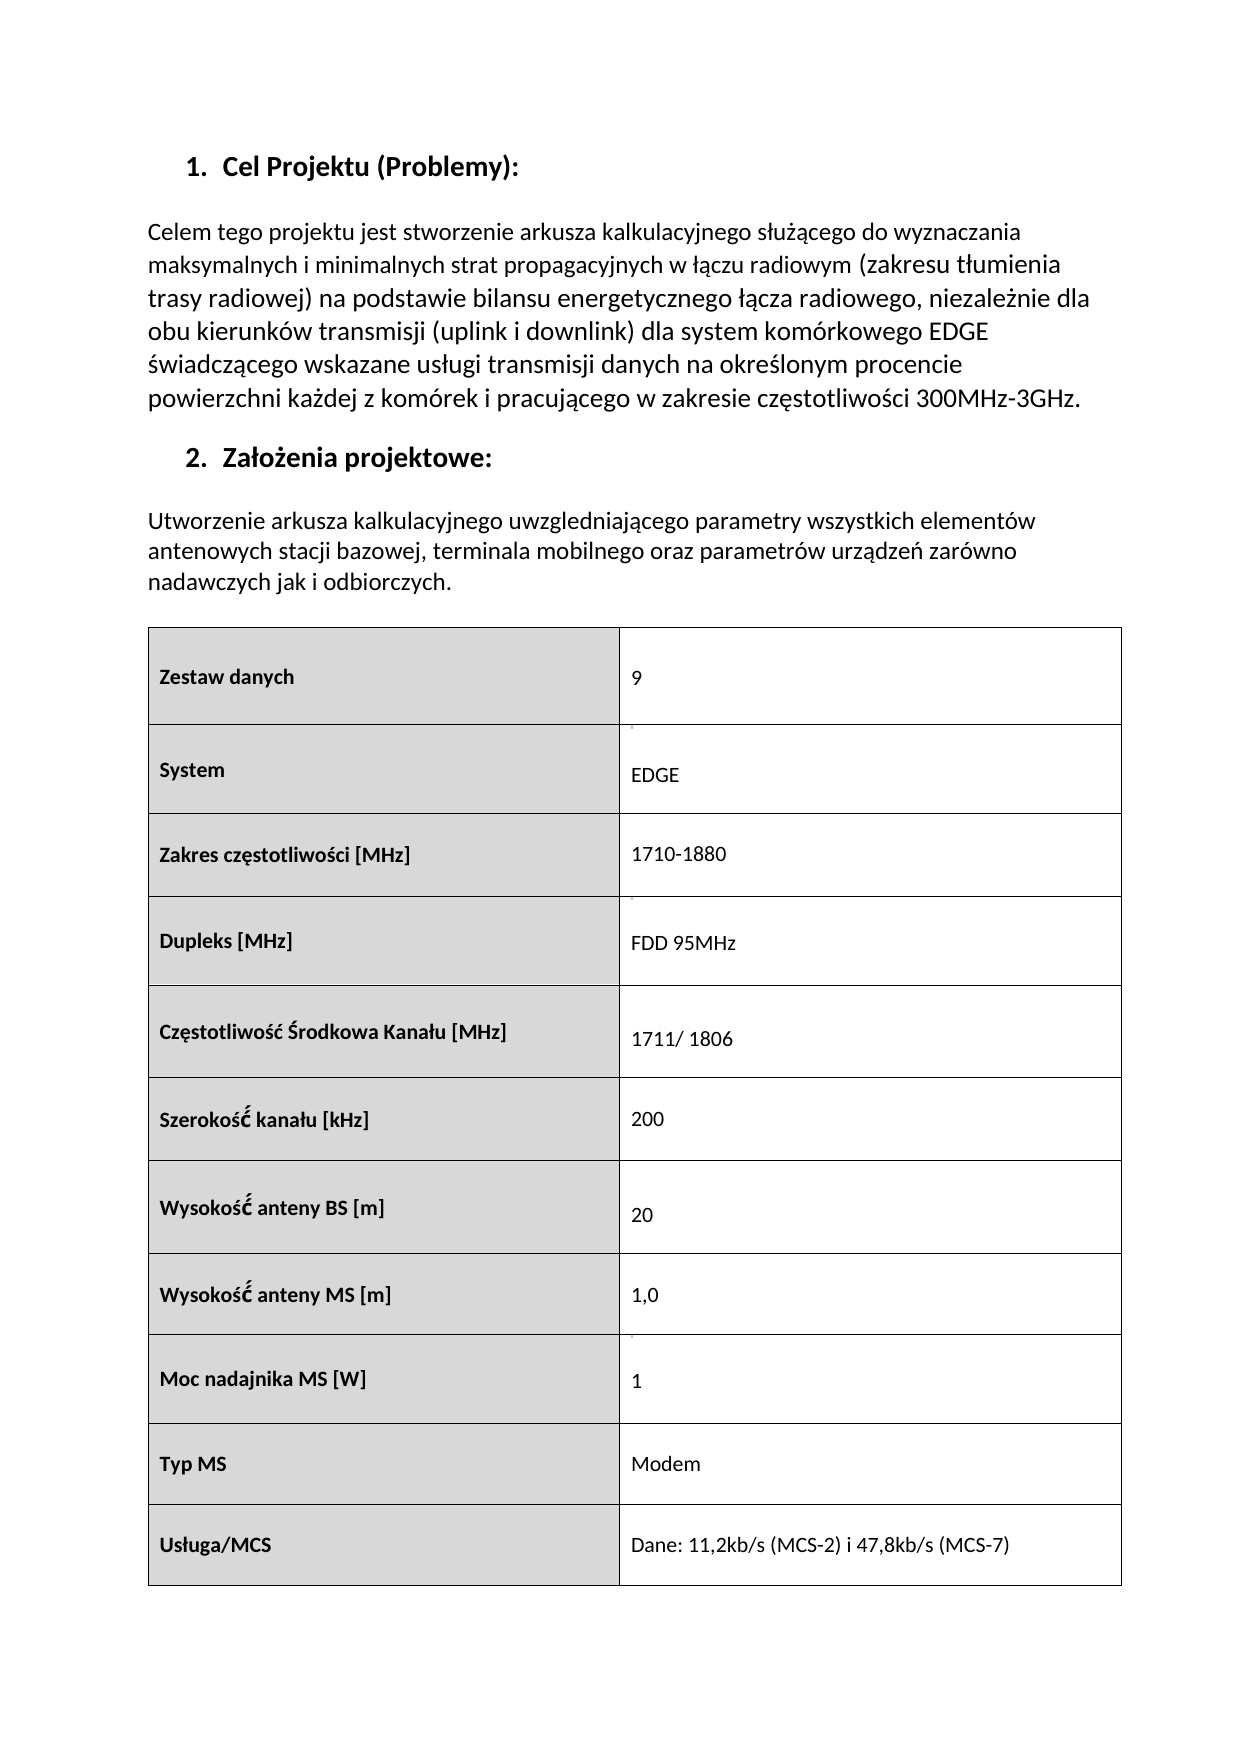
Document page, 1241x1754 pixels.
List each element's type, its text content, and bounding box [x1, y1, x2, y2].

table_cell EDGE [620, 725, 1121, 813]
table_cell Modem [620, 1424, 1121, 1504]
table_cell Dupleks [MHz] [149, 897, 619, 984]
table_cell 1 [620, 1335, 1121, 1423]
table_cell Moc nadajnika MS [W] [149, 1335, 619, 1423]
table_cell Zakres częstotliwości [MHz] [149, 814, 619, 896]
text Celem tego projektu jest stworzenie arkusza kalkulacyjnego służącego do wyznaczania maksymalnych i minimalnych strat propagacyjnych w łączu radiowym (zakresu tłumienia trasy radiowej) na podstawie bilansu energetycznego łącza radiowego, niezależnie dla obu kierunków transmisji (uplink i downlink) dla system komórkowego EDGE świadczącego wskazane usługi transmisji danych na określonym procencie powierzchni każdej z komórek i pracującego w zakresie częstotliwości 300MHz-3GHz. [148, 214, 1093, 414]
table_cell Usługa/MCS [149, 1505, 619, 1585]
list Założenia projektowe: [185, 439, 1093, 474]
table_cell Szerokość́ kanału [kHz] [149, 1078, 619, 1160]
table_cell 1,0 [620, 1254, 1121, 1334]
table_cell System [149, 725, 619, 813]
table_cell 1710-1880 [620, 814, 1121, 896]
table_header 9 [620, 628, 1121, 724]
table_cell Dane: 11,2kb/s (MCS-2) i 47,8kb/s (MCS-7) [620, 1505, 1121, 1585]
list Cel Projektu (Problemy): [185, 148, 1093, 183]
table_cell Wysokość́ anteny BS [m] [149, 1161, 619, 1253]
table_cell 1711/ 1806 [620, 986, 1121, 1077]
table_cell Wysokość́ anteny MS [m] [149, 1254, 619, 1334]
table_cell Częstotliwość Środkowa Kanału [MHz] [149, 986, 619, 1077]
table_cell FDD 95MHz [620, 897, 1121, 984]
table_header Zestaw danych [149, 628, 619, 724]
table_cell Typ MS [149, 1424, 619, 1504]
table_cell 200 [620, 1078, 1121, 1160]
text Utworzenie arkusza kalkulacyjnego uwzgledniającego parametry wszystkich elementów antenowych stacji bazowej, terminala mobilnego oraz parametrów urządzeń zarówno nadawczych jak i odbiorczych. [148, 505, 1093, 596]
table_cell 20 [620, 1161, 1121, 1253]
